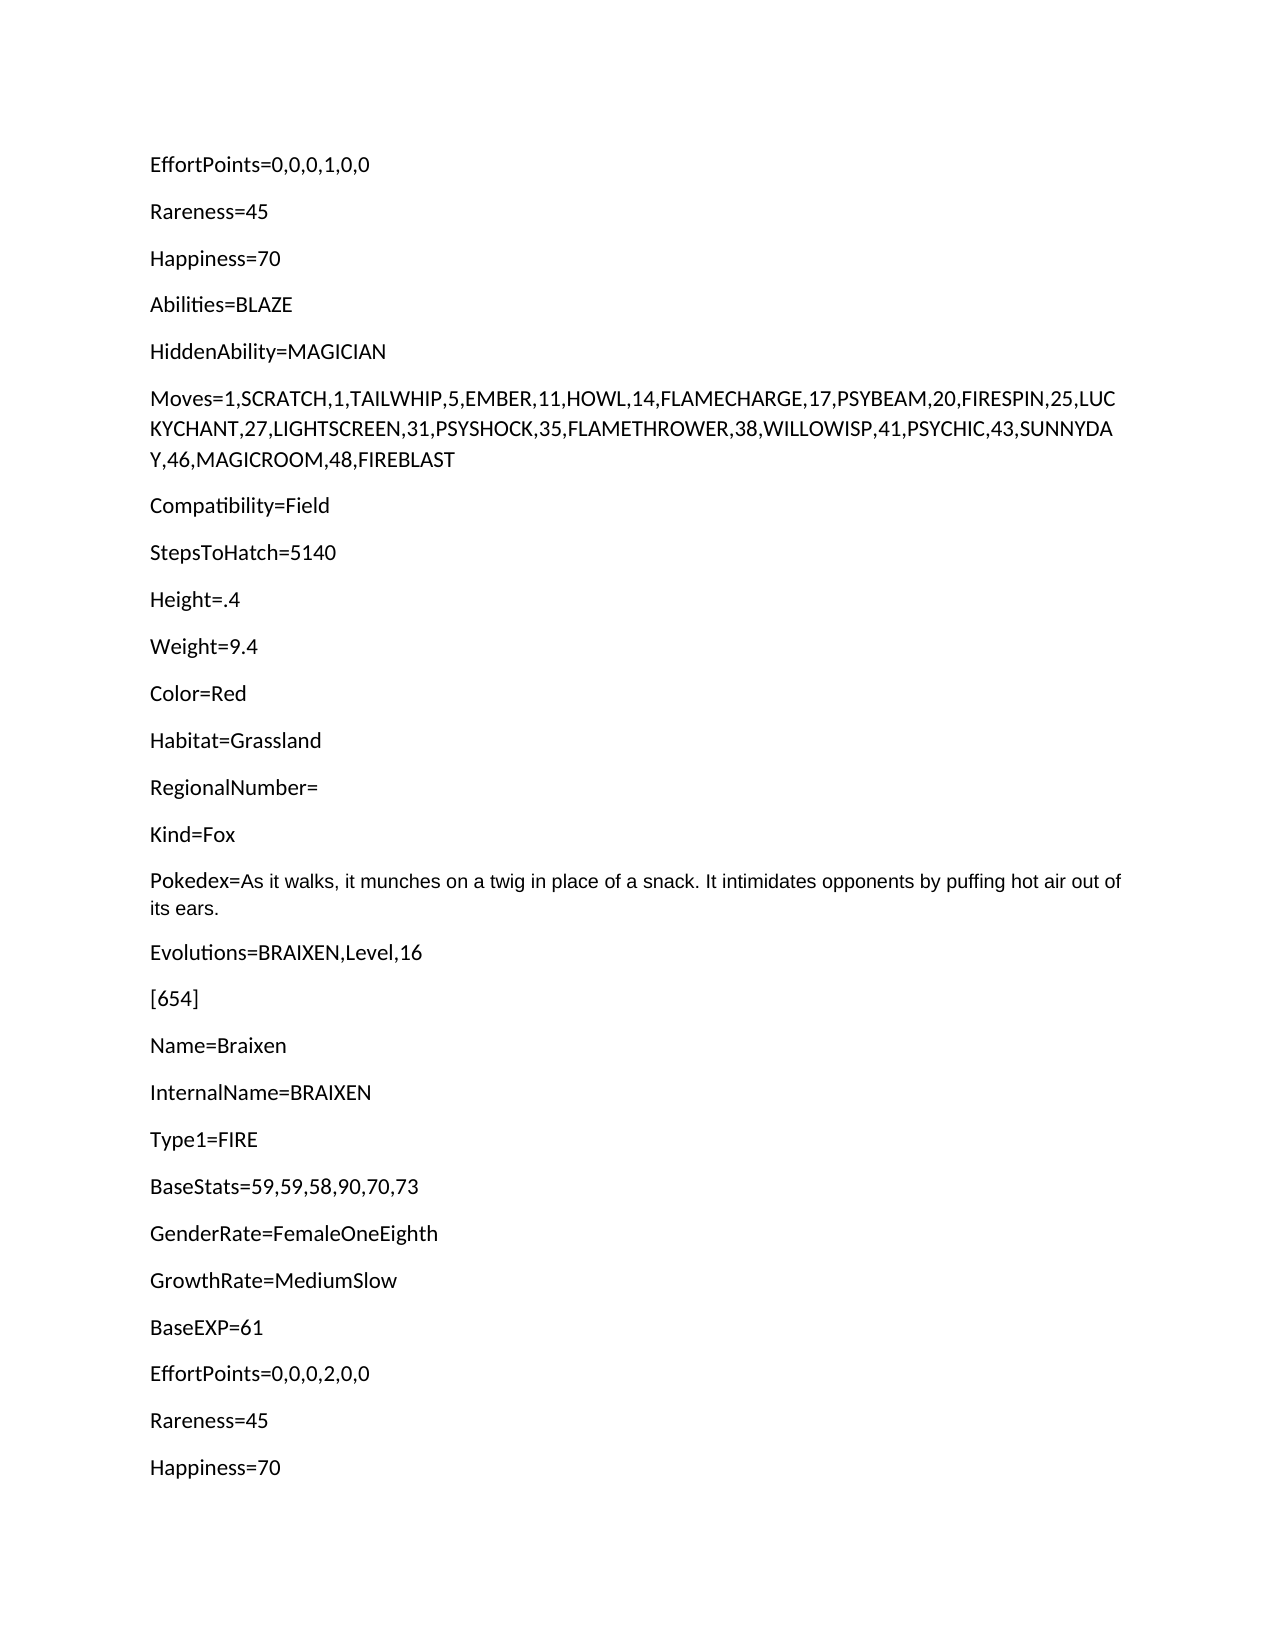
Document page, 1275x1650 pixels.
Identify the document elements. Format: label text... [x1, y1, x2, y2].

text Type1=FIRE [150, 1125, 1125, 1153]
text Moves=1,SCRATCH,1,TAILWHIP,5,EMBER,11,HOWL,14,FLAMECHARGE,17,PSYBEAM,20,FIRESPIN,25,LUCKYCHANT,27,LIGHTSCREEN,31,PSYSHOCK,35,FLAMETHROWER,38,WILLOWISP,41,PSYCHIC,43,SUNNYDAY,46,MAGICROOM,48,FIREBLAST [150, 384, 1125, 473]
text Compatibility=Field [150, 492, 1125, 520]
text BaseEXP=61 [150, 1313, 1125, 1341]
text Abilities=BLAZE [150, 291, 1125, 319]
text InternalName=BRAIXEN [150, 1078, 1125, 1106]
text Habitat=Grassland [150, 726, 1125, 754]
text Rareness=45 [150, 1406, 1125, 1434]
text Rareness=45 [150, 197, 1125, 225]
text HiddenAbility=MAGICIAN [150, 337, 1125, 366]
text StepsToHatch=5140 [150, 538, 1125, 567]
text RegionalNumber= [150, 773, 1125, 801]
text Pokedex=As it walks, it munches on a twig in place of a snack. It intimidates opponents by puffing hot air out of its ears. [150, 867, 1125, 919]
text Kind=Fox [150, 820, 1125, 848]
text EffortPoints=0,0,0,1,0,0 [150, 150, 1125, 178]
text Color=Red [150, 679, 1125, 707]
text Name=Braixen [150, 1031, 1125, 1059]
text Happiness=70 [150, 244, 1125, 272]
text [654] [150, 984, 1125, 1012]
text EffortPoints=0,0,0,2,0,0 [150, 1359, 1125, 1387]
text BaseStats=59,59,58,90,70,73 [150, 1172, 1125, 1200]
text Height=.4 [150, 585, 1125, 613]
text Weight=9.4 [150, 632, 1125, 660]
text GenderRate=FemaleOneEighth [150, 1219, 1125, 1247]
text Happiness=70 [150, 1453, 1125, 1481]
text GrowthRate=MediumSlow [150, 1266, 1125, 1294]
text Evolutions=BRAIXEN,Level,16 [150, 938, 1125, 966]
